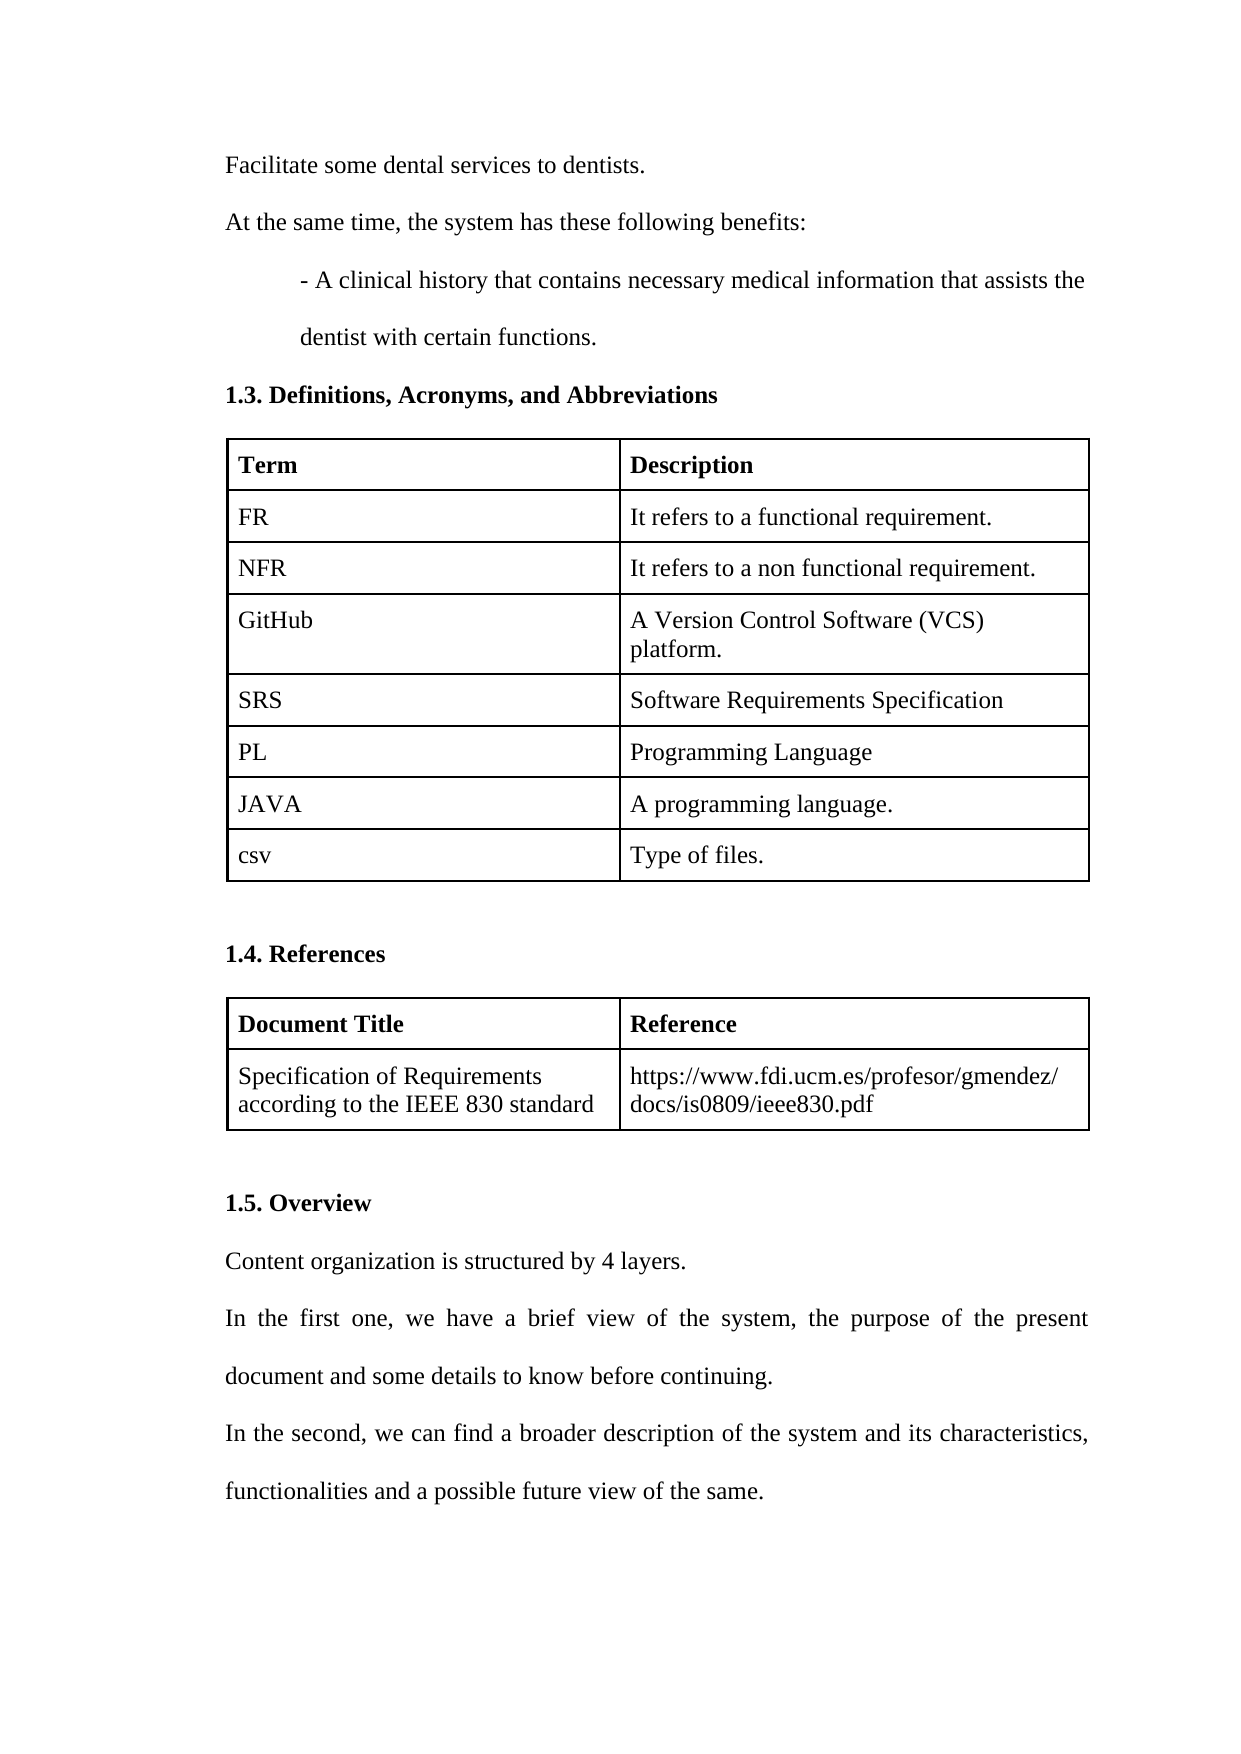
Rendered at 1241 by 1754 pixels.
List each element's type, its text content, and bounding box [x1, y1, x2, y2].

table_cell It refers to a functional requirement. [621, 491, 1088, 541]
text 1.4. References [150, 939, 1090, 968]
table_cell A Version Control Software (VCS) platform. [621, 595, 1088, 673]
table_cell It refers to a non functional requirement. [621, 543, 1088, 592]
table_cell JAVA [229, 778, 619, 828]
table_cell Programming Language [621, 727, 1088, 776]
table_cell Software Requirements Specification [621, 675, 1088, 724]
table_cell Type of files. [621, 830, 1088, 879]
text 1.3. Definitions, Acronyms, and Abbreviations [150, 380, 1090, 409]
text At the same time, the system has these following benefits: [225, 207, 1090, 236]
text Facilitate some dental services to dentists. [225, 150, 1090, 179]
table_header Document Title [229, 999, 619, 1048]
table_cell GitHub [229, 595, 619, 673]
table_cell NFR [229, 543, 619, 592]
table_cell csv [229, 830, 619, 879]
text 1.5. Overview [150, 1188, 1090, 1217]
text In the first one, we have a brief view of the system, the purpose of the present document and some details to know before continuing. [225, 1303, 1090, 1389]
table_header Description [621, 440, 1088, 489]
table_header Reference [621, 999, 1088, 1048]
text In the second, we can find a broader description of the system and its characteristics, functionalities and a possible future view of the same. [225, 1418, 1090, 1504]
text Content organization is structured by 4 layers. [150, 1246, 1090, 1274]
text - A clinical history that contains necessary medical information that assists the dentist with certain functions. [300, 265, 1090, 351]
table_cell FR [229, 491, 619, 541]
table_cell A programming language. [621, 778, 1088, 828]
table_cell https://www.fdi.ucm.es/profesor/gmendez/docs/is0809/ieee830.pdf [621, 1050, 1088, 1129]
table_cell PL [229, 727, 619, 776]
table_cell SRS [229, 675, 619, 724]
table_header Term [229, 440, 619, 489]
table_cell Specification of Requirements according to the IEEE 830 standard [229, 1050, 619, 1129]
